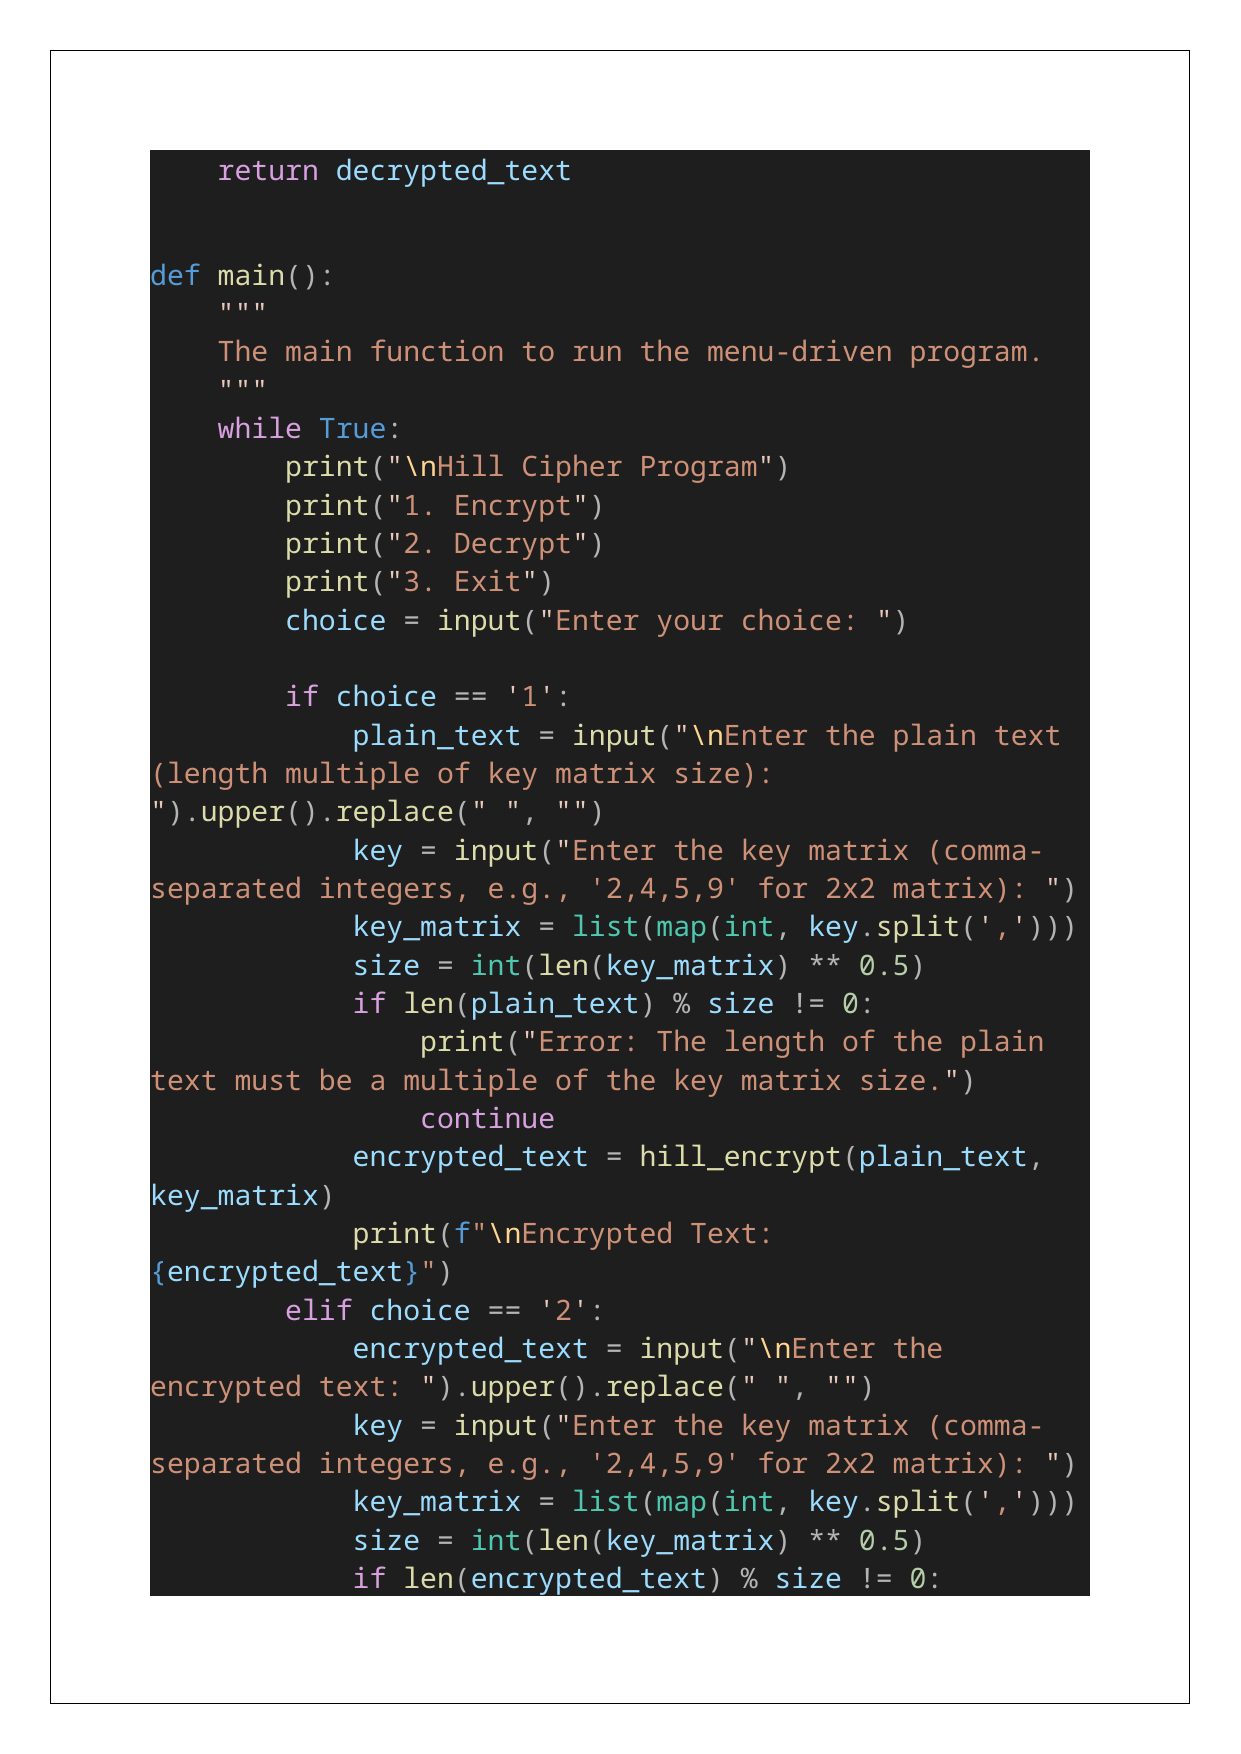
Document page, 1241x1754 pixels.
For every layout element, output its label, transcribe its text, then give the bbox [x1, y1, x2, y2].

text if len(plain_text) % size != 0: [150, 983, 1090, 1021]
text """ [150, 370, 1090, 408]
text plain_text = input("\nEnter the plain text (length multiple of key matrix size): ").upper().replace(" ", "") [150, 715, 1090, 830]
text def main(): [150, 255, 1090, 293]
text size = int(len(key_matrix) ** 0.5) [150, 1520, 1090, 1558]
text print("3. Exit") [150, 561, 1090, 600]
text elif choice == '2': [150, 1290, 1090, 1328]
text """ [150, 293, 1090, 331]
text choice = input("Enter your choice: ") [150, 600, 1090, 638]
text The main function to run the menu-driven program. [150, 331, 1090, 370]
text key_matrix = list(map(int, key.split(','))) [150, 1481, 1090, 1520]
text if len(encrypted_text) % size != 0: [150, 1558, 1090, 1596]
text if choice == '1': [150, 676, 1090, 715]
text print("1. Encrypt") [150, 485, 1090, 523]
text while True: [150, 408, 1090, 446]
text key = input("Enter the key matrix (comma-separated integers, e.g., '2,4,5,9' for 2x2 matrix): ") [150, 830, 1090, 906]
text continue [150, 1098, 1090, 1136]
text print("2. Decrypt") [150, 523, 1090, 561]
text print("Error: The length of the plain text must be a multiple of the key matrix size.") [150, 1021, 1090, 1098]
text return decrypted_text [150, 150, 1090, 188]
text key = input("Enter the key matrix (comma-separated integers, e.g., '2,4,5,9' for 2x2 matrix): ") [150, 1405, 1090, 1481]
text print(f"\nEncrypted Text: {encrypted_text}") [150, 1213, 1090, 1290]
text size = int(len(key_matrix) ** 0.5) [150, 945, 1090, 983]
text encrypted_text = hill_encrypt(plain_text, key_matrix) [150, 1136, 1090, 1213]
text key_matrix = list(map(int, key.split(','))) [150, 906, 1090, 945]
text print("\nHill Cipher Program") [150, 446, 1090, 485]
text encrypted_text = input("\nEnter the encrypted text: ").upper().replace(" ", "") [150, 1328, 1090, 1405]
